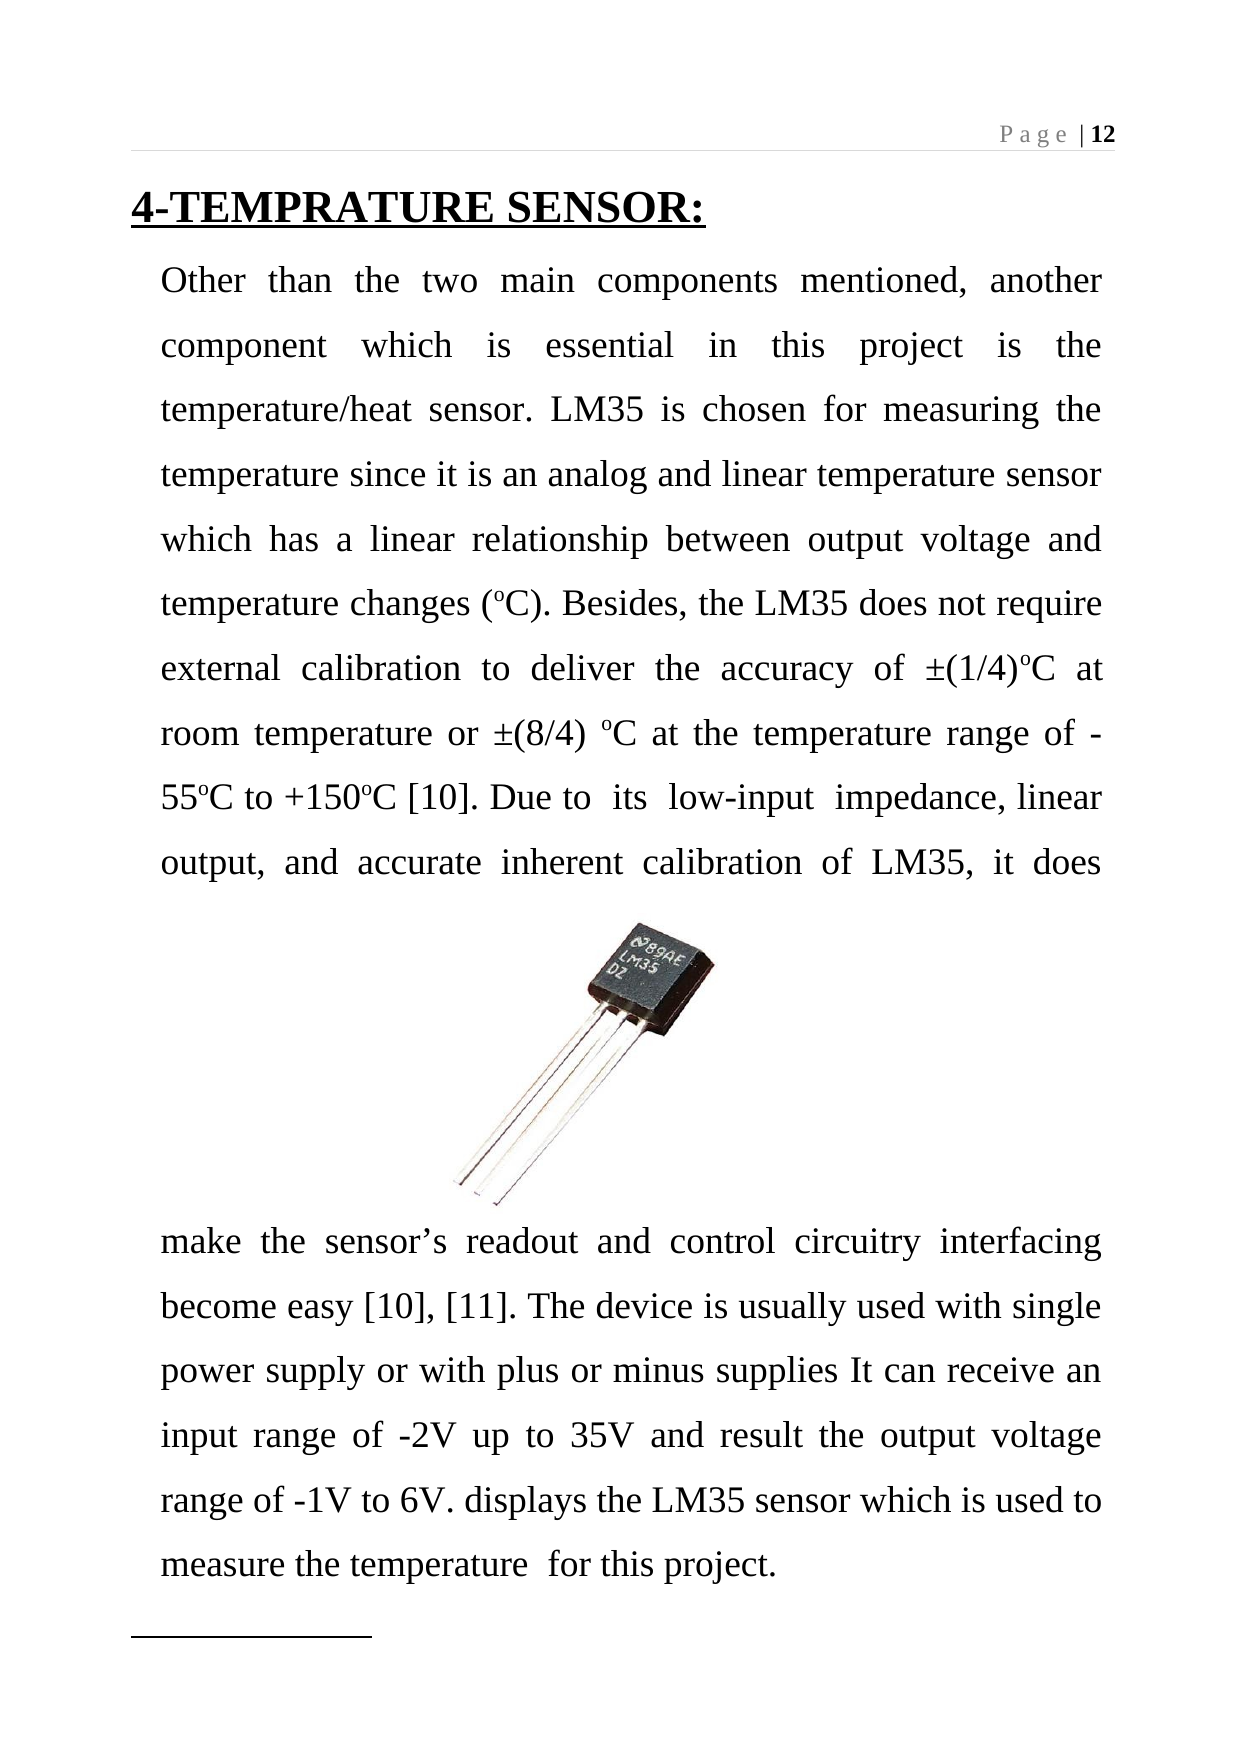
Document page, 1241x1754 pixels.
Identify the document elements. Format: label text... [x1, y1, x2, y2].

text Other than the two main components mentioned, another component which is essential in this project is the temperature/heat sensor. LM35 is chosen for measuring the temperature since it is an analog and linear temperature sensor which has a linear relationship between output voltage and temperature changes (oC). Besides, the LM35 does not require external calibration to deliver the accuracy of ±(1/4)oC at room temperature or ±(8/4) oC at the temperature range of -55oC to +150oC [10]. Due to its low-input impedance, linear output, and accurate inherent calibration of LM35, it does make the sensor’s readout and control circuitry interfacing become easy [10], [11]. The device is usually used with single power supply or with plus or minus supplies It can receive an input range of -2V up to 35V and result the output voltage range of -1V to 6V. displays the LM35 sensor which is used to measure the temperature for this project. [160, 257, 1103, 1585]
text 4-TEMPRATURE SENSOR: [131, 179, 1115, 232]
picture [422, 913, 737, 1219]
